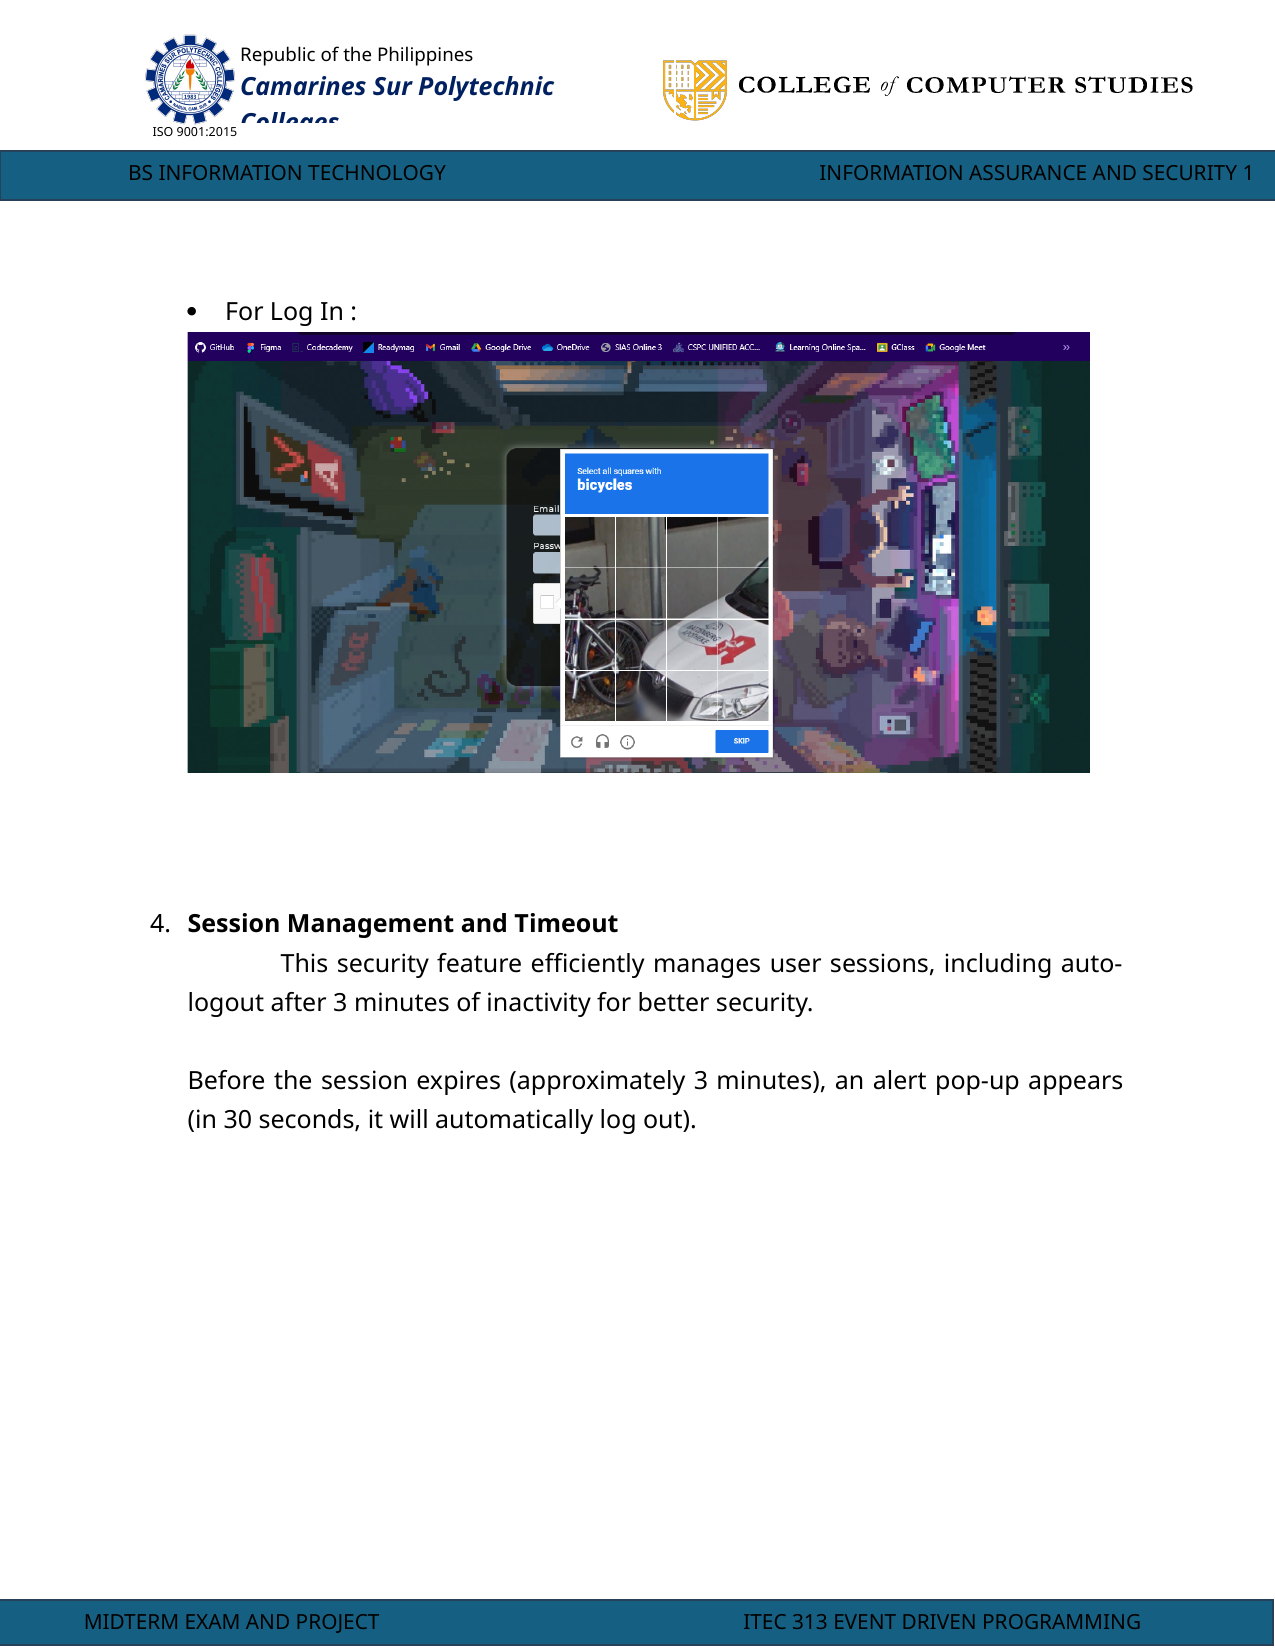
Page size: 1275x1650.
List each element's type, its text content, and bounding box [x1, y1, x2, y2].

list This security feature efficiently manages user sessions, including auto-logout after 3 minutes of inactivity for better security. [187, 945, 1125, 1018]
picture [658, 57, 674, 125]
list For Log In : [187, 293, 1125, 328]
list Before the session expires (approximately 3 minutes), an alert pop-up appears (in 30 seconds, it will automatically log out). [187, 1063, 1125, 1136]
picture [187, 332, 1090, 773]
picture [676, 57, 1201, 125]
list Session Management and Timeout [150, 906, 1125, 940]
picture [142, 30, 237, 128]
